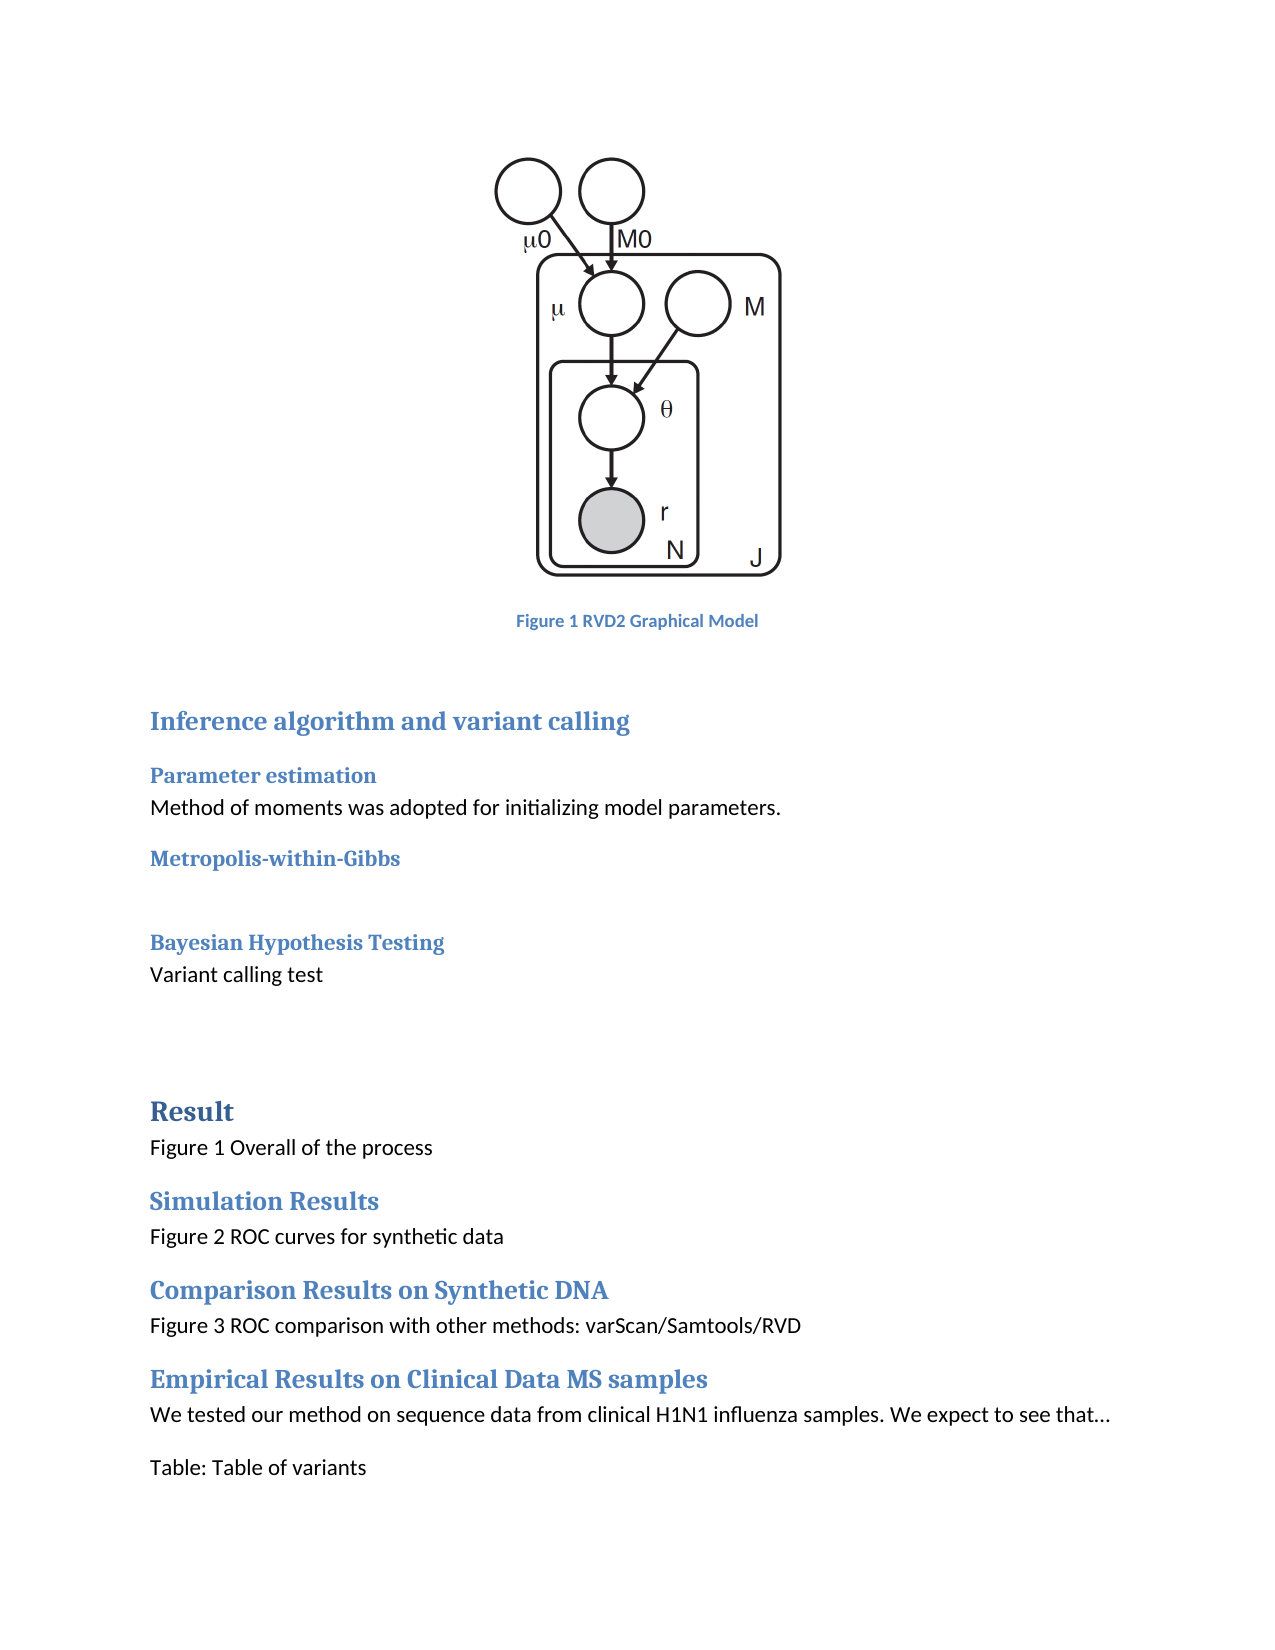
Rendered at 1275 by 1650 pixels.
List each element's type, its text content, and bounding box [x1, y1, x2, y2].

text Figure 2 ROC curves for synthetic data [150, 1222, 1125, 1250]
text Table: Table of variants [150, 1453, 1125, 1481]
subtitle Result [150, 1095, 1125, 1128]
text Variant calling test [150, 960, 1125, 988]
subtitle Comparison Results on Synthetic DNA [150, 1275, 1125, 1306]
subtitle Metropolis-within-Gibbs [150, 846, 1125, 873]
text Figure 1 Overall of the process [150, 1133, 1125, 1161]
text Method of moments was adopted for initializing model parameters. [150, 793, 1125, 821]
subtitle Simulation Results [150, 1186, 1125, 1218]
subtitle Bayesian Hypothesis Testing [150, 929, 1125, 956]
subtitle Inference algorithm and variant calling [150, 706, 1125, 738]
subtitle Parameter estimation [150, 763, 1125, 789]
text We tested our method on sequence data from clinical H1N1 influenza samples. We expect to see that… [150, 1400, 1125, 1428]
picture [483, 150, 792, 585]
subtitle Empirical Results on Clinical Data MS samples [150, 1364, 1125, 1395]
text Figure 3 ROC comparison with other methods: varScan/Samtools/RVD [150, 1311, 1125, 1339]
